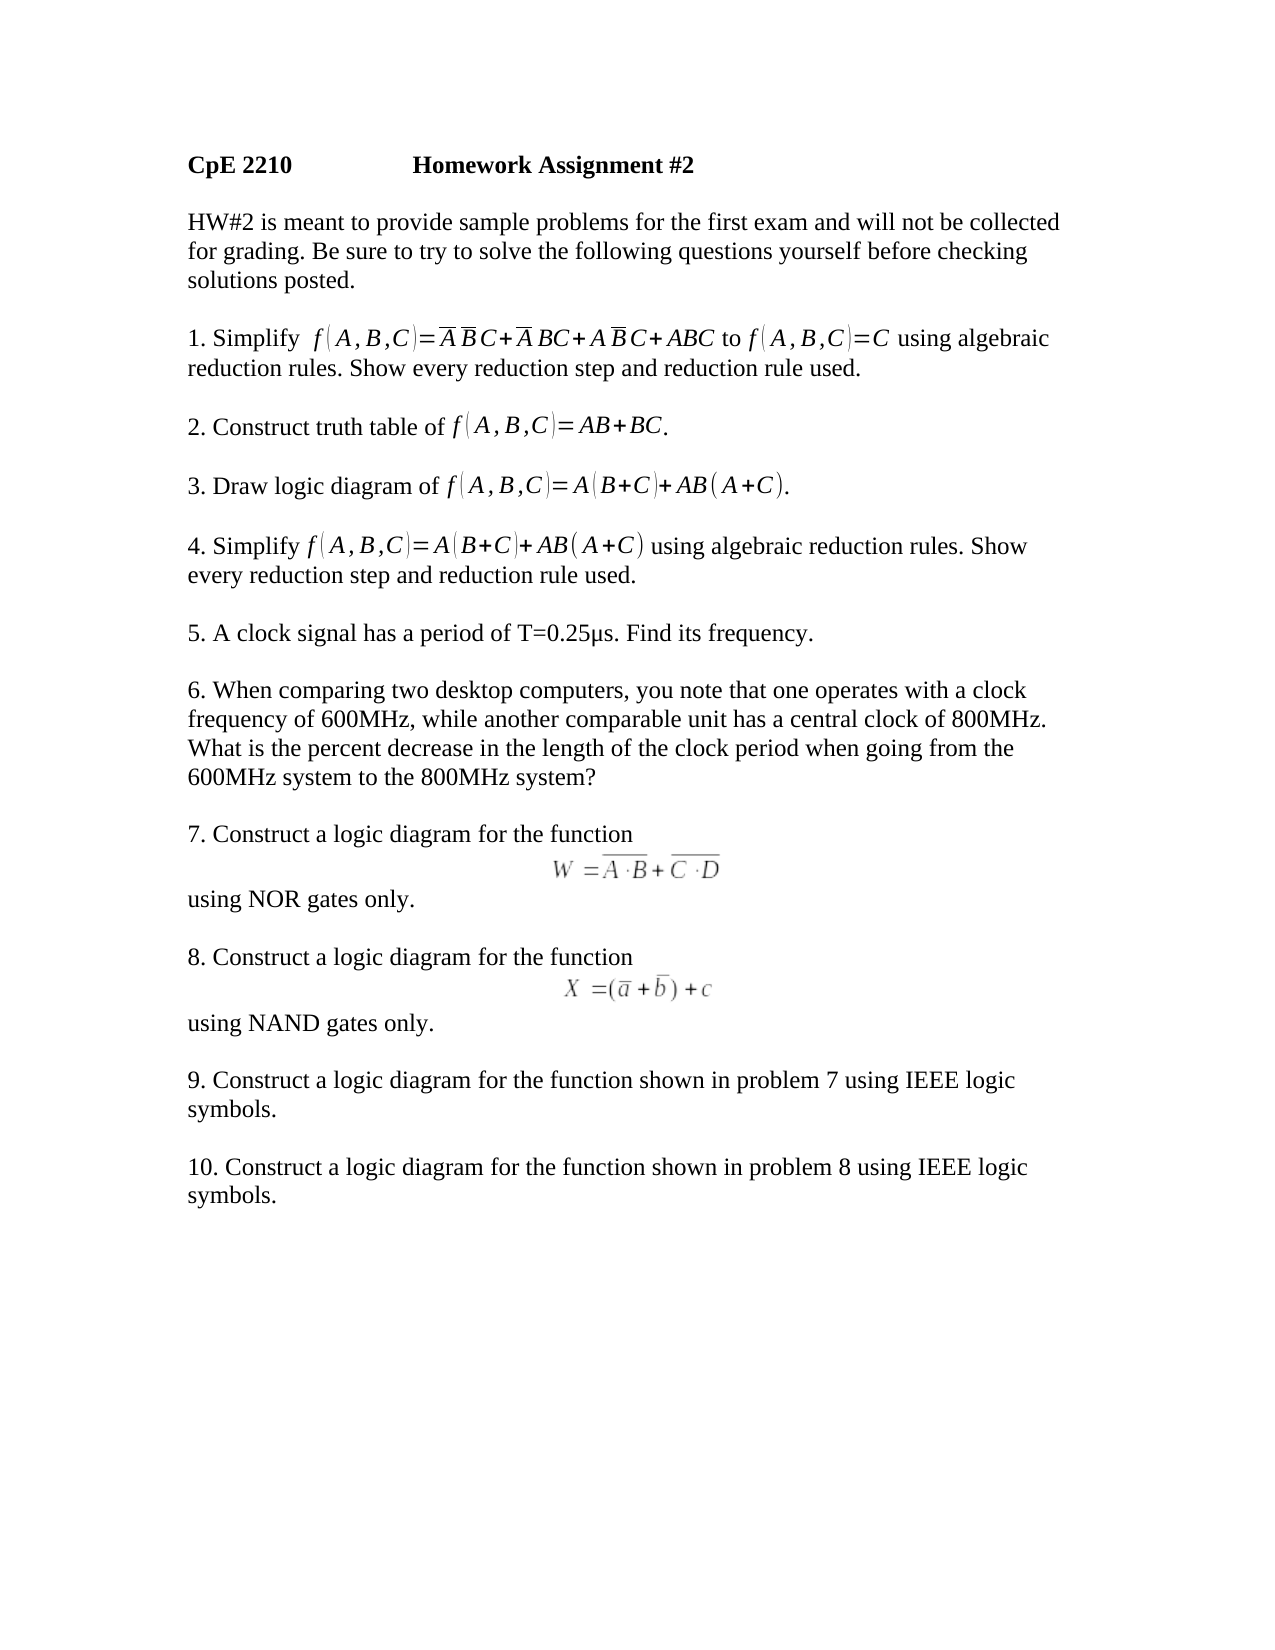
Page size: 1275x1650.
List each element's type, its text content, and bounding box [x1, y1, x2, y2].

text 6. When comparing two desktop computers, you note that one operates with a clock frequency of 600MHz, while another comparable unit has a central clock of 800MHz. What is the percent decrease in the length of the clock period when going from the 600MHz system to the 800MHz system? [187, 676, 1087, 791]
text HW#2 is meant to provide sample problems for the first exam and will not be collected for grading. Be sure to try to solve the following questions yourself before checking solutions posted. [187, 207, 1087, 294]
text 2. Construct truth table of . [187, 411, 1087, 441]
text 5. A clock signal has a period of T=0.25μs. Find its frequency. [187, 618, 1087, 647]
text using NOR gates only. [187, 884, 1087, 913]
text 7. Construct a logic diagram for the function [187, 819, 1087, 848]
text 1. Simplify to using algebraic reduction rules. Show every reduction step and reduction rule used. [187, 322, 1087, 382]
text 8. Construct a logic diagram for the function [187, 942, 1087, 970]
text using NAND gates only. [187, 1008, 1087, 1037]
text CpE 2210 Homework Assignment #2 [187, 150, 1087, 179]
text 10. Construct a logic diagram for the function shown in problem 8 using IEEE logic symbols. [187, 1152, 1087, 1209]
text 9. Construct a logic diagram for the function shown in problem 7 using IEEE logic symbols. [187, 1065, 1087, 1123]
text 4. Simplify using algebraic reduction rules. Show every reduction step and reduction rule used. [187, 530, 1087, 589]
text 3. Draw logic diagram of . [187, 470, 1087, 501]
